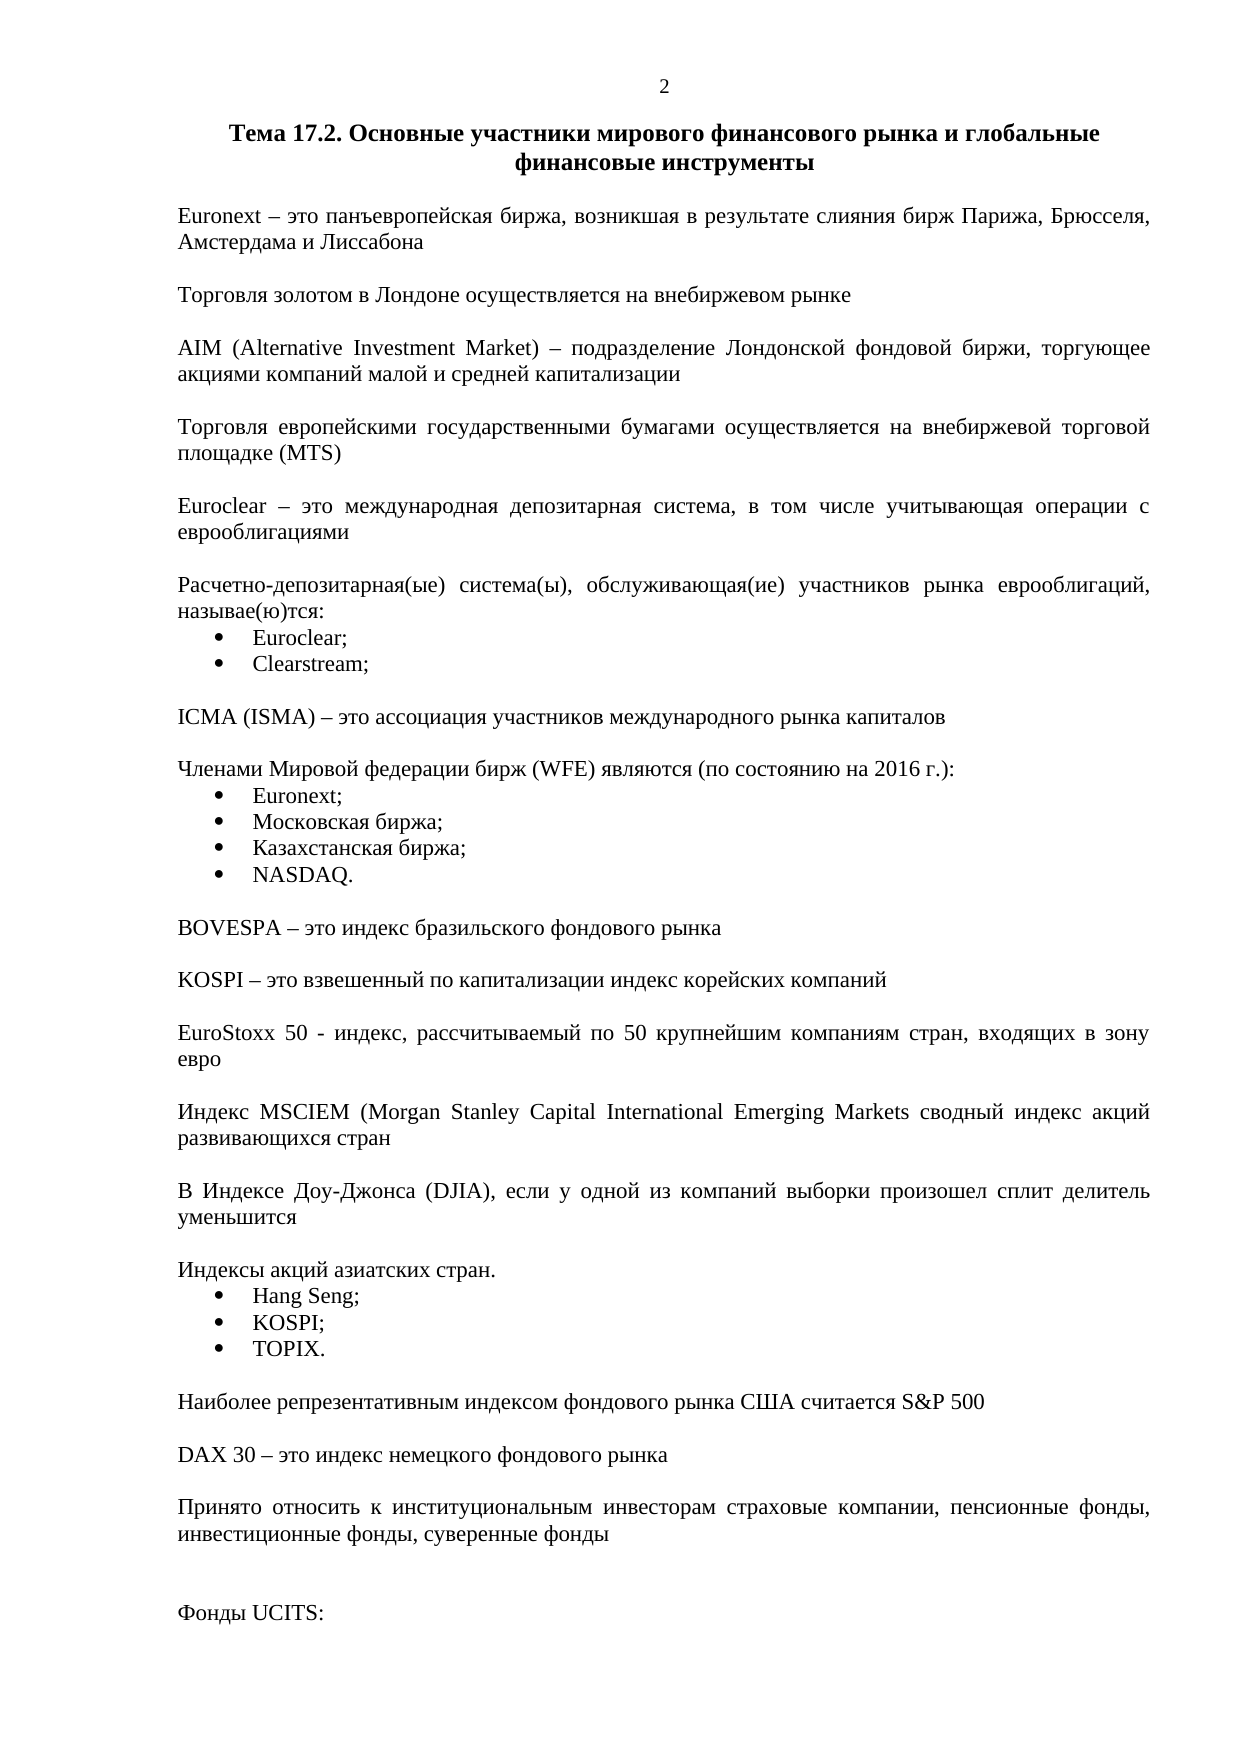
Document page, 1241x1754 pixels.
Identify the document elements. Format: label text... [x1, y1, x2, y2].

text В Индексе Доу-Джонса (DJIA), если у одной из компаний выборки произошел сплит делитель уменьшится [177, 1177, 1152, 1230]
text Индекс MSCIEM (Мorgan Stanley Capital International Emerging Markets сводный индекс акций развивающихся стран [177, 1098, 1152, 1151]
text Членами Мировой федерации бирж (WFE) являются (по состоянию на 2016 г.): [177, 755, 1152, 782]
text EuroStoxx 50 - индекс, рассчитываемый по 50 крупнейшим компаниям стран, входящих в зону евро [177, 1019, 1152, 1072]
list Euroclear; [215, 624, 1152, 650]
text Торговля золотом в Лондоне осуществляется на внебиржевом рынке [177, 281, 1152, 307]
text BOVESPA – это индекс бразильского фондового рынка [177, 913, 1152, 940]
text DAX 30 – это индекс немецкого фондового рынка [177, 1441, 1152, 1467]
list Euronext; [215, 782, 1152, 808]
list KOSPI; [215, 1309, 1152, 1335]
list Hang Seng; [215, 1282, 1152, 1309]
text AIM (Alternative Investment Market) – подразделение Лондонской фондовой биржи, торгующее акциями компаний малой и средней капитализации [177, 334, 1152, 386]
list NASDAQ. [215, 861, 1152, 887]
text Наиболее репрезентативным индексом фондового рынка США считается S&P 500 [177, 1388, 1152, 1414]
list TOPIX. [215, 1335, 1152, 1362]
text KOSPI – это взвешенный по капитализации индекс корейских компаний [177, 966, 1152, 993]
text Торговля европейскими государственными бумагами осуществляется на внебиржевой торговой площадке (MTS) [177, 413, 1152, 466]
text ICMA (ISMA) – это ассоциация участников международного рынка капиталов [177, 703, 1152, 729]
text Euronext – это панъевропейская биржа, возникшая в результате слияния бирж Парижа, Брюсселя, Амстердама и Лиссабона [177, 202, 1152, 255]
text Фонды UCITS: [177, 1599, 1152, 1625]
text Euroclear – это международная депозитарная система, в том числе учитывающая операции с еврооблигациями [177, 492, 1152, 544]
list Clearstream; [215, 650, 1152, 676]
text Принято относить к институциональным инвесторам страховые компании, пенсионные фонды, инвестиционные фонды, суверенные фонды [177, 1493, 1152, 1546]
text Расчетно-депозитарная(ые) система(ы), обслуживающая(ие) участников рынка еврооблигаций, называе(ю)тся: [177, 571, 1152, 624]
list Московская биржа; [215, 808, 1152, 834]
text Индексы акций азиатских стран. [177, 1256, 1152, 1282]
text Тема 17.2. Основные участники мирового финансового рынка и глобальные финансовые инструменты [177, 118, 1152, 176]
list Казахстанская биржа; [215, 834, 1152, 861]
